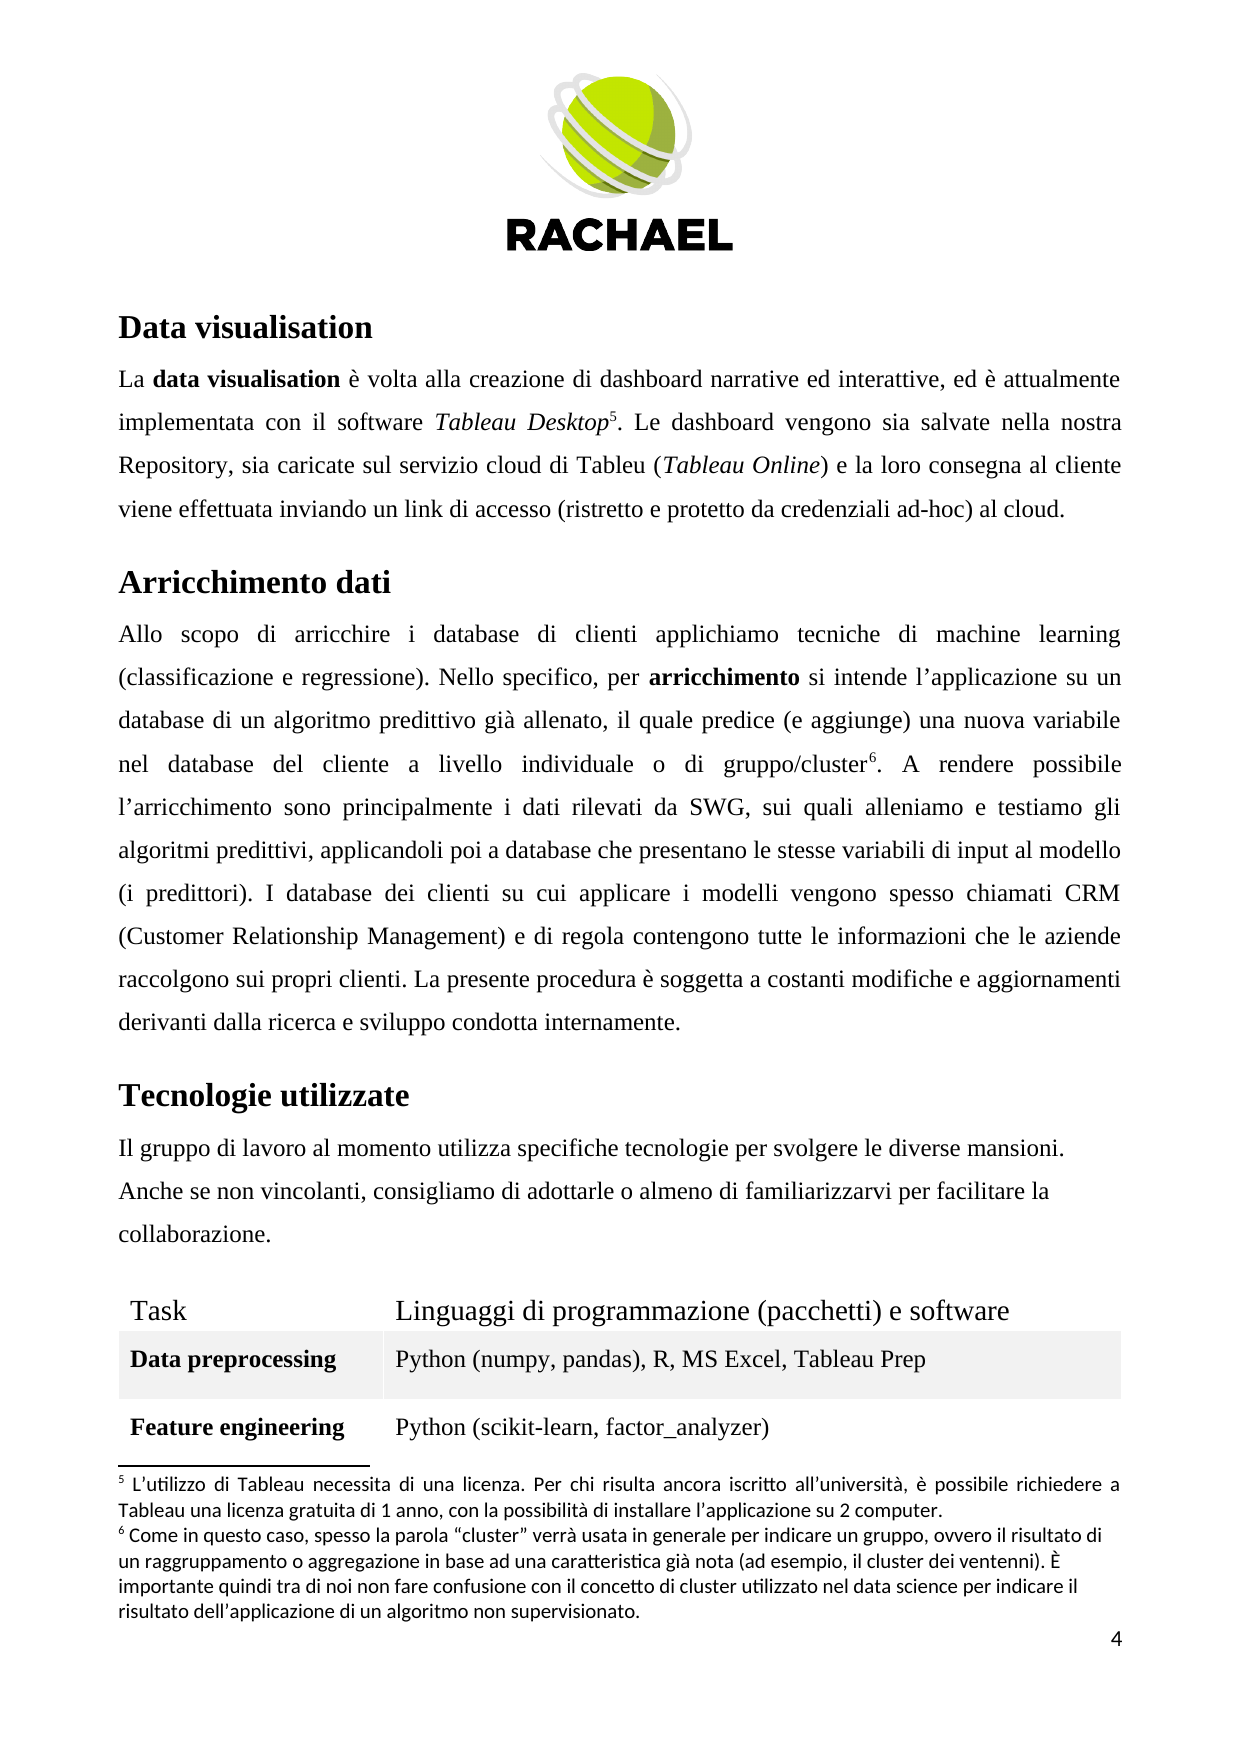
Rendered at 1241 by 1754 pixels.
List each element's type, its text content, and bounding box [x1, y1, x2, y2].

subtitle Data visualisation [118, 307, 1122, 345]
subtitle Arricchimento dati [118, 562, 1122, 600]
table_cell Python (numpy, pandas), R, MS Excel, Tableau Prep [384, 1331, 1121, 1399]
table_header Linguaggi di programmazione (pacchetti) e software [384, 1280, 1121, 1330]
table_cell Feature engineering [119, 1400, 383, 1441]
text Il gruppo di lavoro al momento utilizza specifiche tecnologie per svolgere le diverse mansioni. Anche se non vincolanti, consigliamo di adottarle o almeno di familiarizzarvi per facilitare la collaborazione. [118, 1133, 1122, 1248]
table_cell Data preprocessing [119, 1331, 383, 1399]
picture [507, 73, 733, 251]
table_header Task [119, 1280, 383, 1330]
table_cell Python (scikit-learn, factor_analyzer) [384, 1400, 1121, 1441]
text Allo scopo di arricchire i database di clienti applichiamo tecniche di machine learning (classificazione e regressione). Nello specifico, per arricchimento si intende l’applicazione su un database di un algoritmo predittivo già allenato, il quale predice (e aggiunge) una nuova variabile nel database del cliente a livello individuale o di gruppo/cluster. A rendere possibile l’arricchimento sono principalmente i dati rilevati da SWG, sui quali alleniamo e testiamo gli algoritmi predittivi, applicandoli poi a database che presentano le stesse variabili di input al modello (i predittori). I database dei clienti su cui applicare i modelli vengono spesso chiamati CRM (Customer Relationship Management) e di regola contengono tutte le informazioni che le aziende raccolgono sui propri clienti. La presente procedura è soggetta a costanti modifiche e aggiornamenti derivanti dalla ricerca e sviluppo condotta internamente. [118, 619, 1122, 1036]
text La data visualisation è volta alla creazione di dashboard narrative ed interattive, ed è attualmente implementata con il software Tableau Desktop. Le dashboard vengono sia salvate nella nostra Repository, sia caricate sul servizio cloud di Tableu (Tableau Online) e la loro consegna al cliente viene effettuata inviando un link di accesso (ristretto e protetto da credenziali ad-hoc) al cloud. [118, 364, 1122, 522]
subtitle Tecnologie utilizzate [118, 1076, 1122, 1114]
